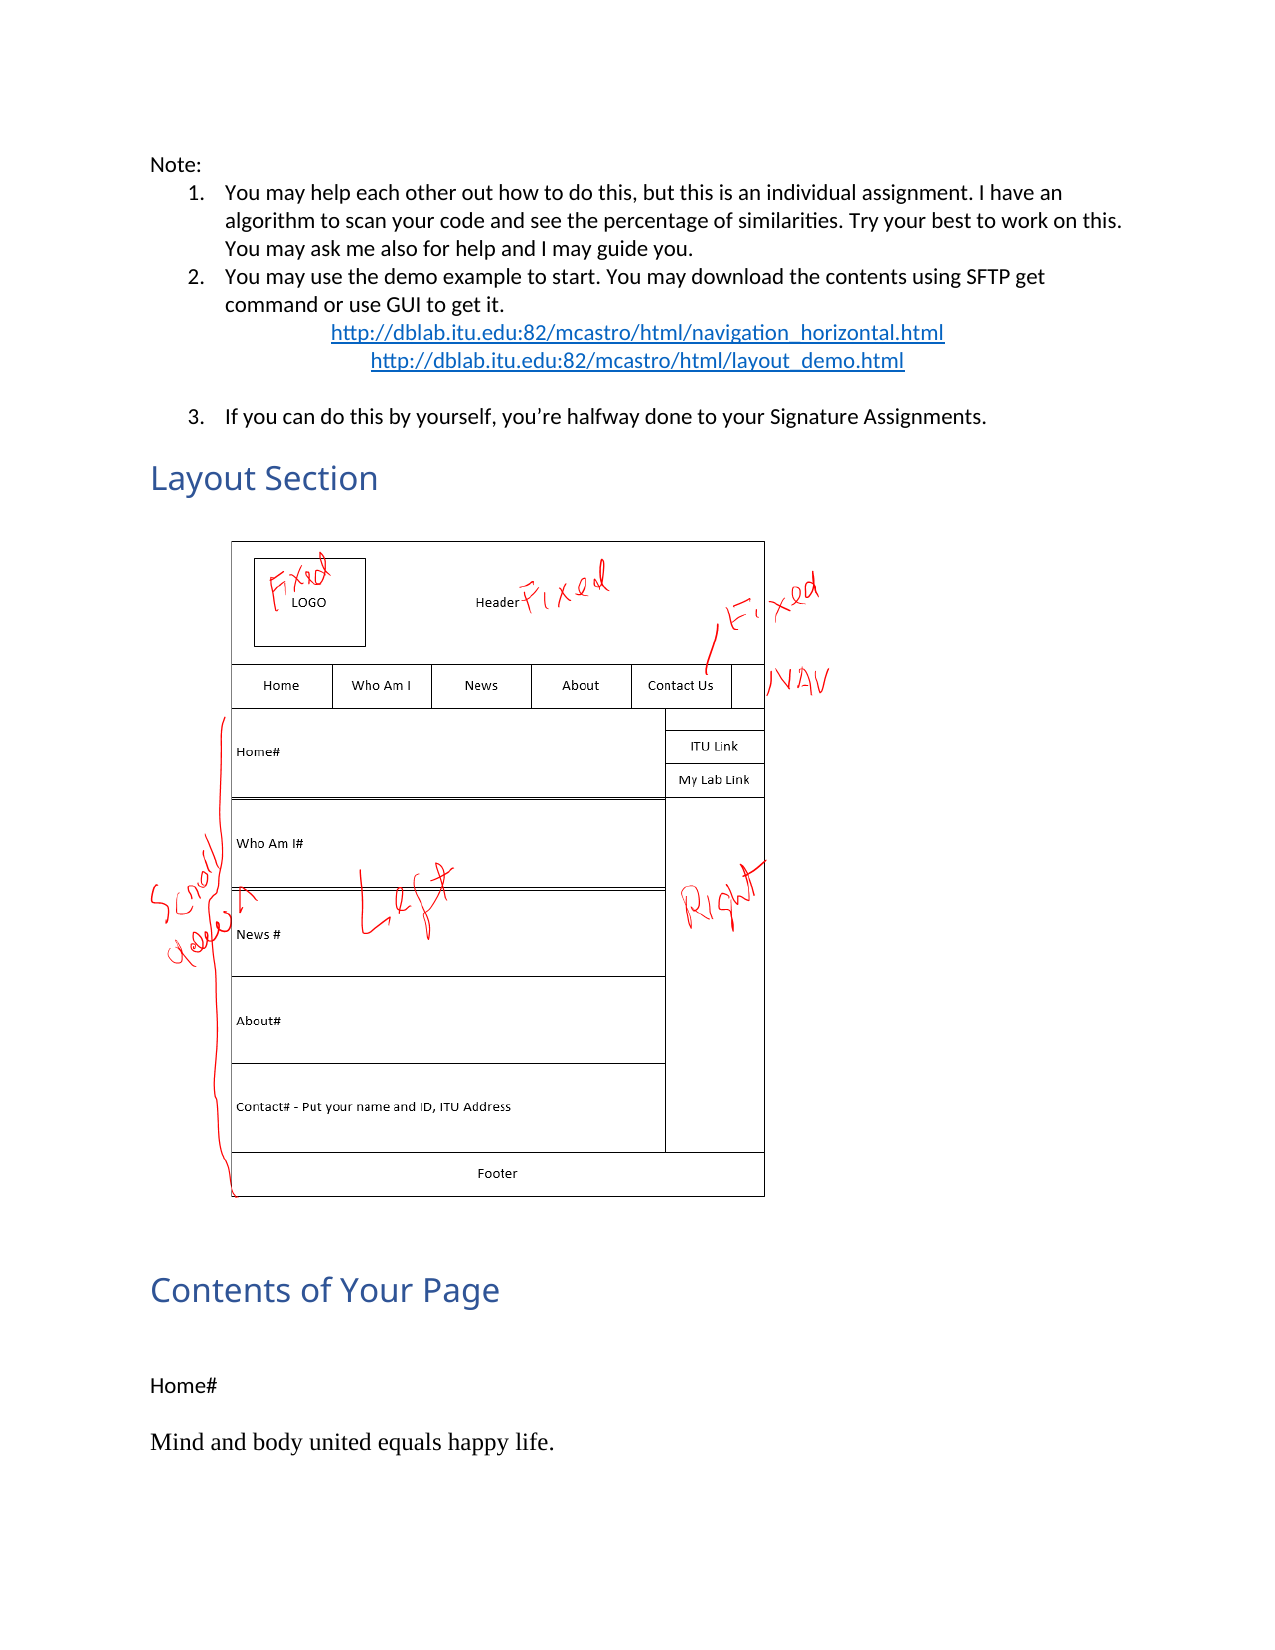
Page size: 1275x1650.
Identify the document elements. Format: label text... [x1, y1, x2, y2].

text http://dblab.itu.edu:82/mcastro/html/navigation_horizontal.html [150, 318, 1125, 346]
subtitle Layout Section [150, 455, 1125, 501]
text Home# [150, 1371, 1125, 1399]
text Note: [150, 150, 1125, 178]
list If you can do this by yourself, you’re halfway done to your Signature Assignments. [187, 402, 1125, 430]
text Mind and body united equals happy life. [150, 1427, 1125, 1456]
list You may use the demo example to start. You may download the contents using SFTP get command or use GUI to get it. [187, 262, 1125, 318]
subtitle Contents of Your Page [150, 1266, 1125, 1312]
list You may help each other out how to do this, but this is an individual assignment. I have an algorithm to scan your code and see the percentage of similarities. Try your best to work on this. You may ask me also for help and I may guide you. [187, 178, 1125, 262]
text http://dblab.itu.edu:82/mcastro/html/layout_demo.html [150, 346, 1125, 374]
picture [150, 532, 830, 1214]
